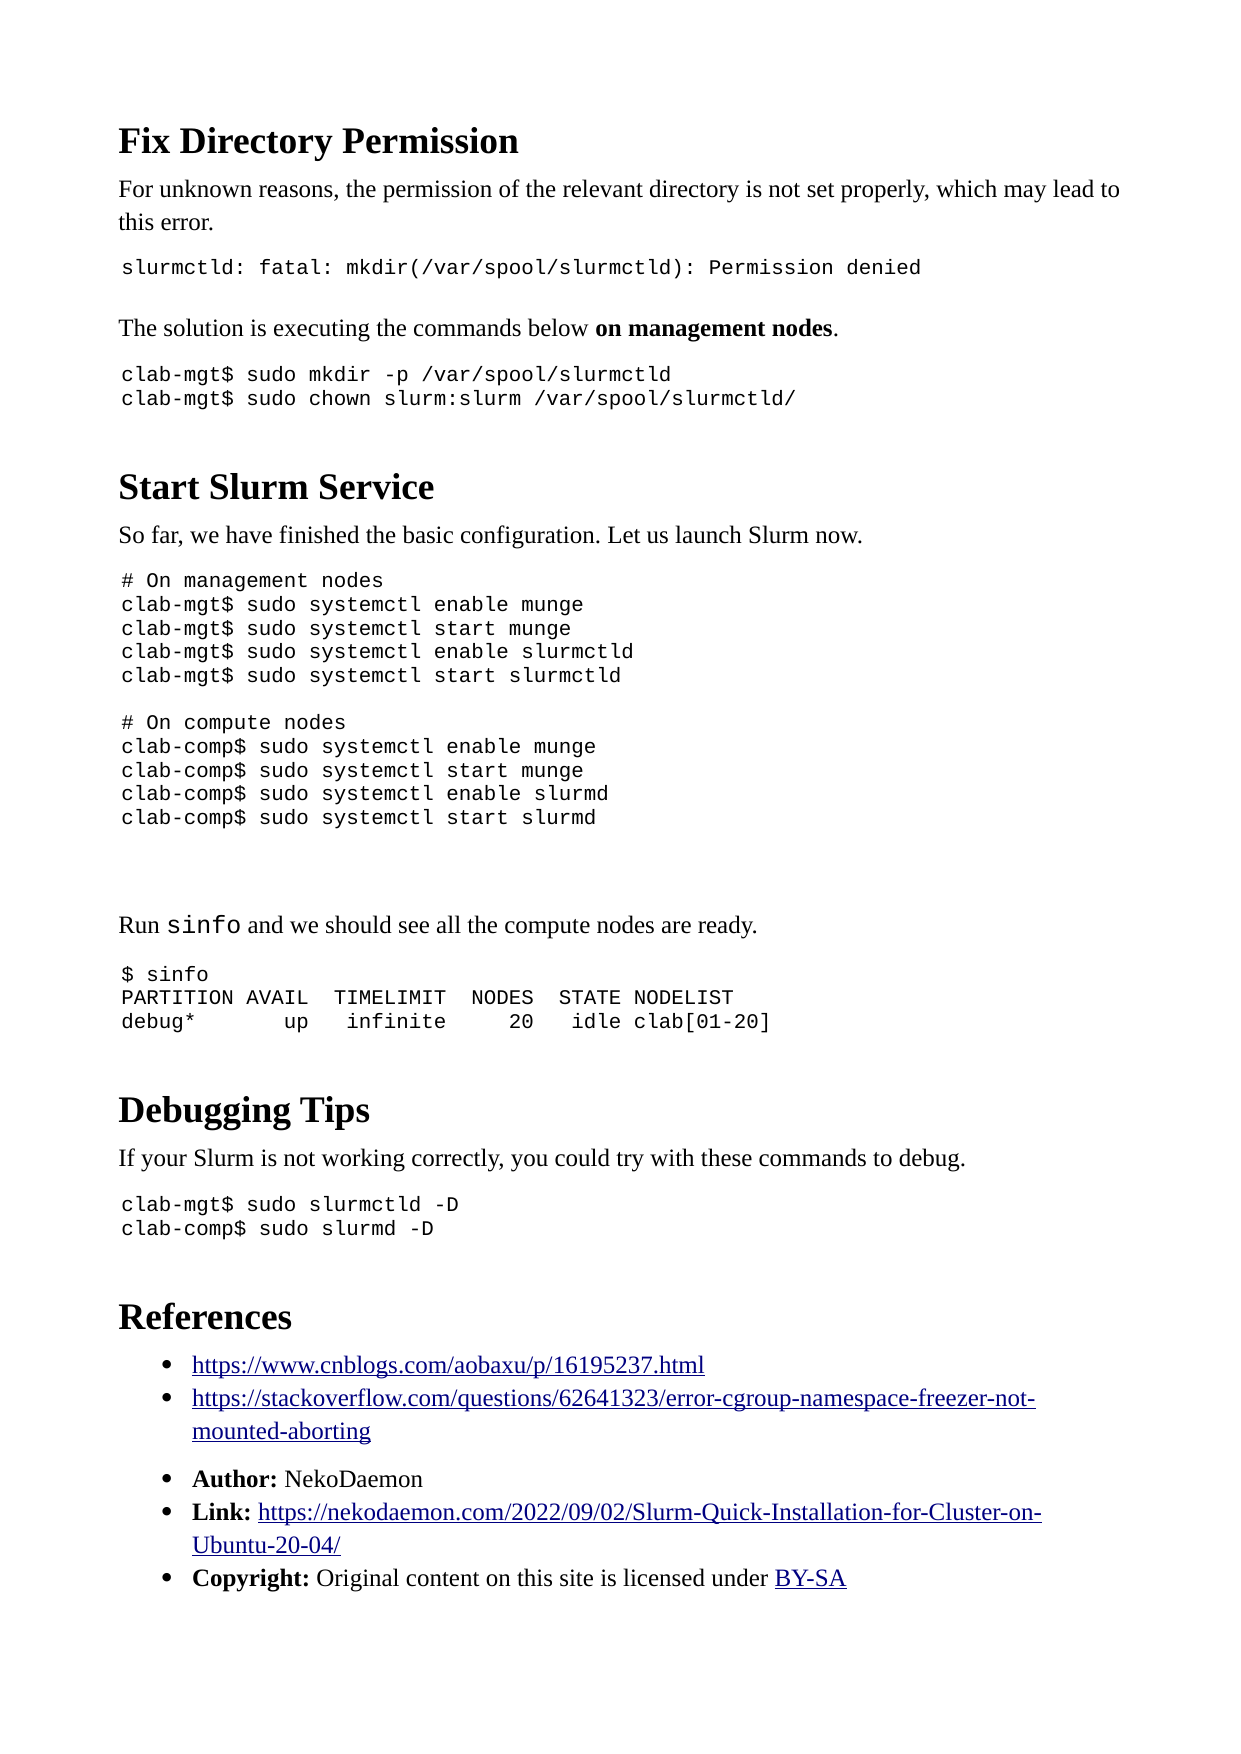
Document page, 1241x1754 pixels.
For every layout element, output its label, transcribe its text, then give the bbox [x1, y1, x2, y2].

table_header slurmctld: fatal: mkdir(/var/spool/slurmctld): Permission denied [118, 254, 935, 313]
subtitle Start Slurm Service [118, 464, 1122, 507]
table_header $ sinfo PARTITION AVAIL TIMELIMIT NODES STATE NODELIST debug* up infinite 20 idle clab[01-20] [118, 961, 785, 1067]
list Author: NekoDaemon [162, 1464, 1122, 1492]
table_header # On management nodes clab-mgt$ sudo systemctl enable munge clab-mgt$ sudo systemctl start munge clab-mgt$ sudo systemctl enable slurmctld clab-mgt$ sudo systemctl start slurmctld # On compute nodes clab-comp$ sudo systemctl enable munge clab-comp$ sudo systemctl start munge clab-comp$ sudo systemctl enable slurmd clab-comp$ sudo systemctl start slurmd [118, 568, 648, 863]
subtitle References [118, 1294, 1122, 1337]
list Link: https://nekodaemon.com/2022/09/02/Slurm-Quick-Installation-for-Cluster-on-Ubuntu-20-04/ [162, 1497, 1122, 1558]
list https://stackoverflow.com/questions/62641323/error-cgroup-namespace-freezer-not-mounted-aborting [162, 1383, 1122, 1445]
text So far, we have finished the basic configuration. Let us launch Slurm now. [118, 520, 1122, 549]
subtitle Fix Directory Permission [118, 118, 1122, 161]
list Copyright: Original content on this site is licensed under BY-SA [162, 1563, 1122, 1591]
table_header clab-mgt$ sudo slurmctld -D clab-comp$ sudo slurmd -D [118, 1191, 473, 1273]
text Run sinfo and we should see all the compute nodes are ready. [118, 911, 1122, 941]
text If your Slurm is not working correctly, you could try with these commands to debug. [118, 1143, 1122, 1172]
subtitle Debugging Tips [118, 1088, 1122, 1131]
table_header clab-mgt$ sudo mkdir -p /var/spool/slurmctld clab-mgt$ sudo chown slurm:slurm /var/spool/slurmctld/ [118, 361, 810, 443]
text For unknown reasons, the permission of the relevant directory is not set properly, which may lead to this error. [118, 174, 1122, 236]
list https://www.cnblogs.com/aobaxu/p/16195237.html [162, 1350, 1122, 1379]
text The solution is executing the commands below on management nodes. [118, 313, 1122, 342]
